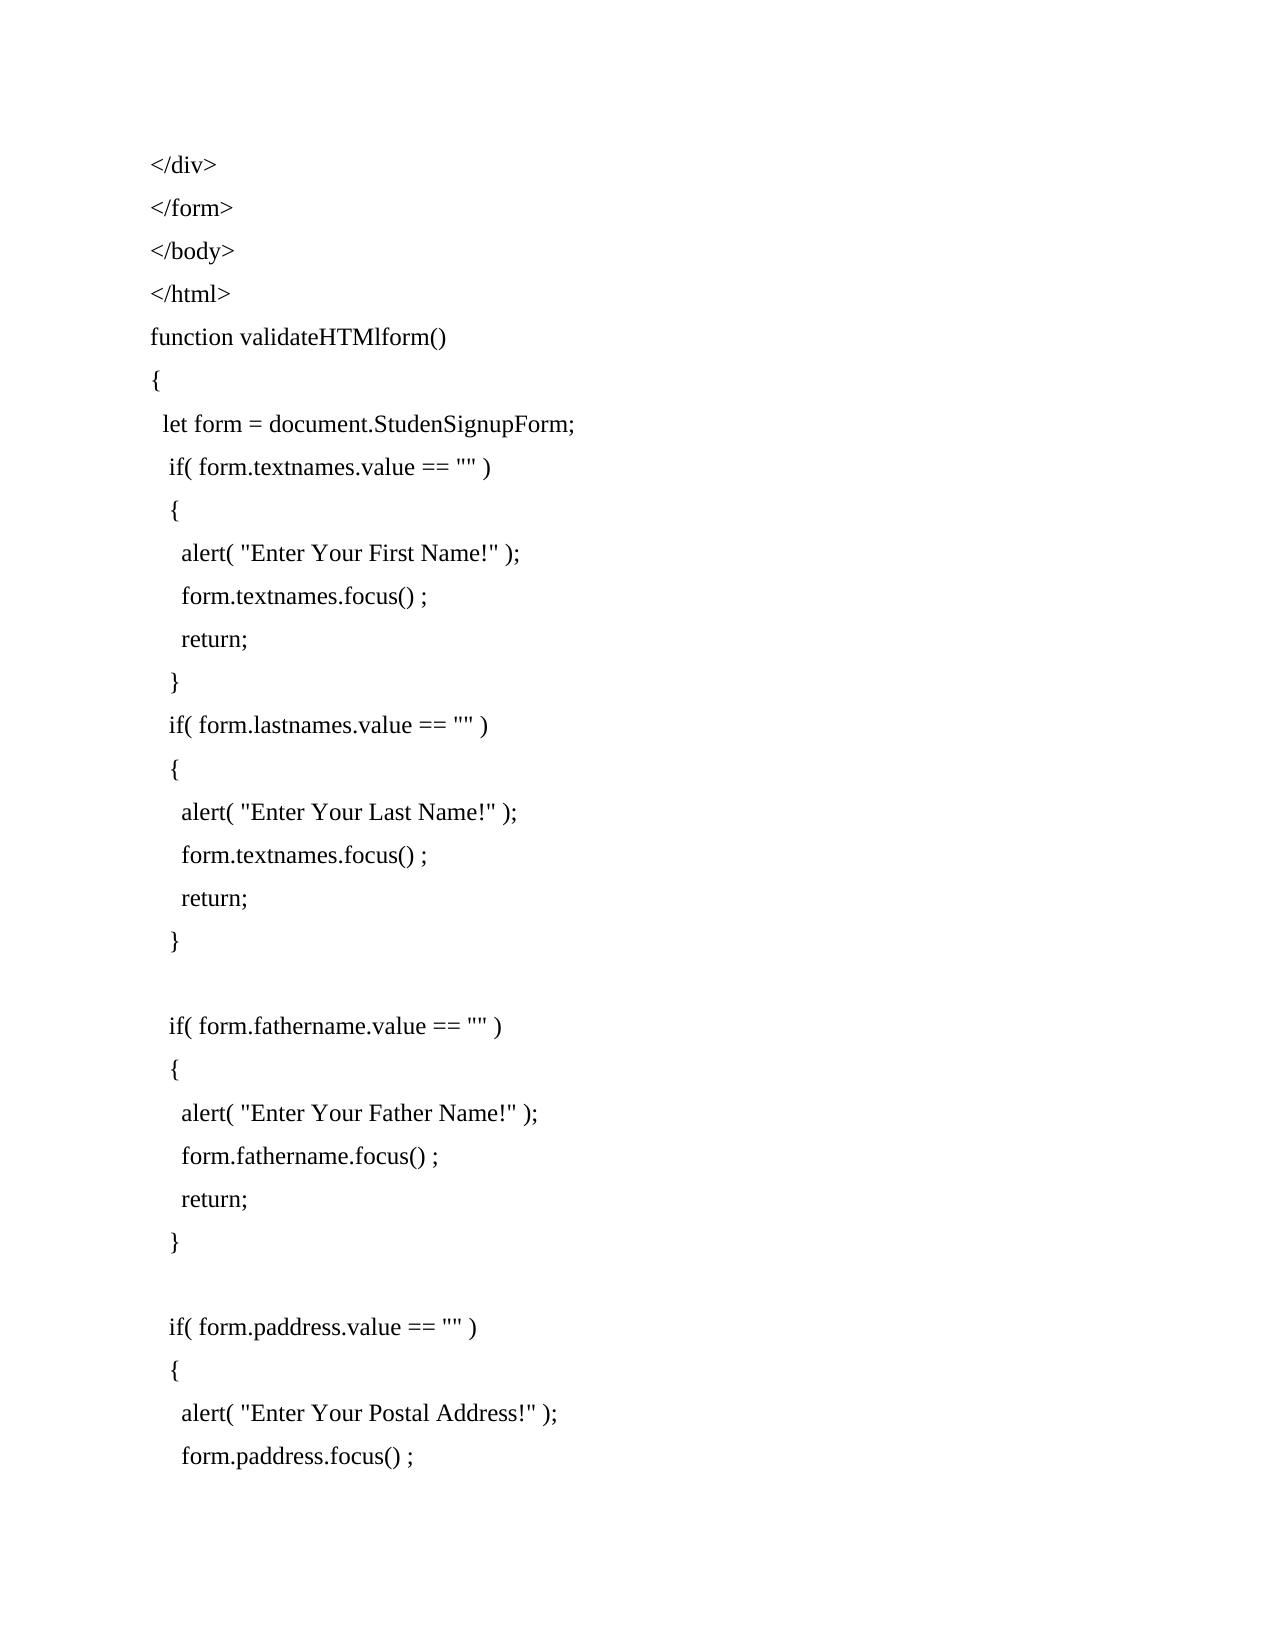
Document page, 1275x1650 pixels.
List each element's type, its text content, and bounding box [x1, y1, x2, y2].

text return; [150, 624, 1178, 653]
text alert( "Enter Your Last Name!" ); [150, 797, 1178, 826]
text </form> [150, 193, 1178, 222]
text return; [150, 1184, 1178, 1213]
text alert( "Enter Your Father Name!" ); [150, 1098, 1178, 1126]
text alert( "Enter Your First Name!" ); [150, 538, 1178, 567]
text } [150, 667, 1178, 696]
text { [150, 1355, 1178, 1384]
text form.fathername.focus() ; [150, 1141, 1178, 1169]
text { [150, 495, 1178, 524]
text if( form.textnames.value == "" ) [150, 452, 1178, 481]
text } [150, 926, 1178, 955]
text if( form.fathername.value == "" ) [150, 1011, 1178, 1040]
text </div> [150, 150, 1178, 179]
text return; [150, 883, 1178, 912]
text } [150, 1227, 1178, 1256]
text function validateHTMlform() [150, 322, 1178, 351]
text </html> [150, 279, 1178, 308]
text alert( "Enter Your Postal Address!" ); [150, 1398, 1178, 1427]
text form.textnames.focus() ; [150, 840, 1178, 869]
text { [150, 754, 1178, 782]
text { [150, 1054, 1178, 1083]
text </body> [150, 236, 1178, 265]
text if( form.lastnames.value == "" ) [150, 711, 1178, 739]
text if( form.paddress.value == "" ) [150, 1312, 1178, 1341]
text form.textnames.focus() ; [150, 581, 1178, 610]
text form.paddress.focus() ; [150, 1441, 1178, 1470]
text { [150, 366, 1178, 394]
text let form = document.StudenSignupForm; [150, 409, 1178, 437]
